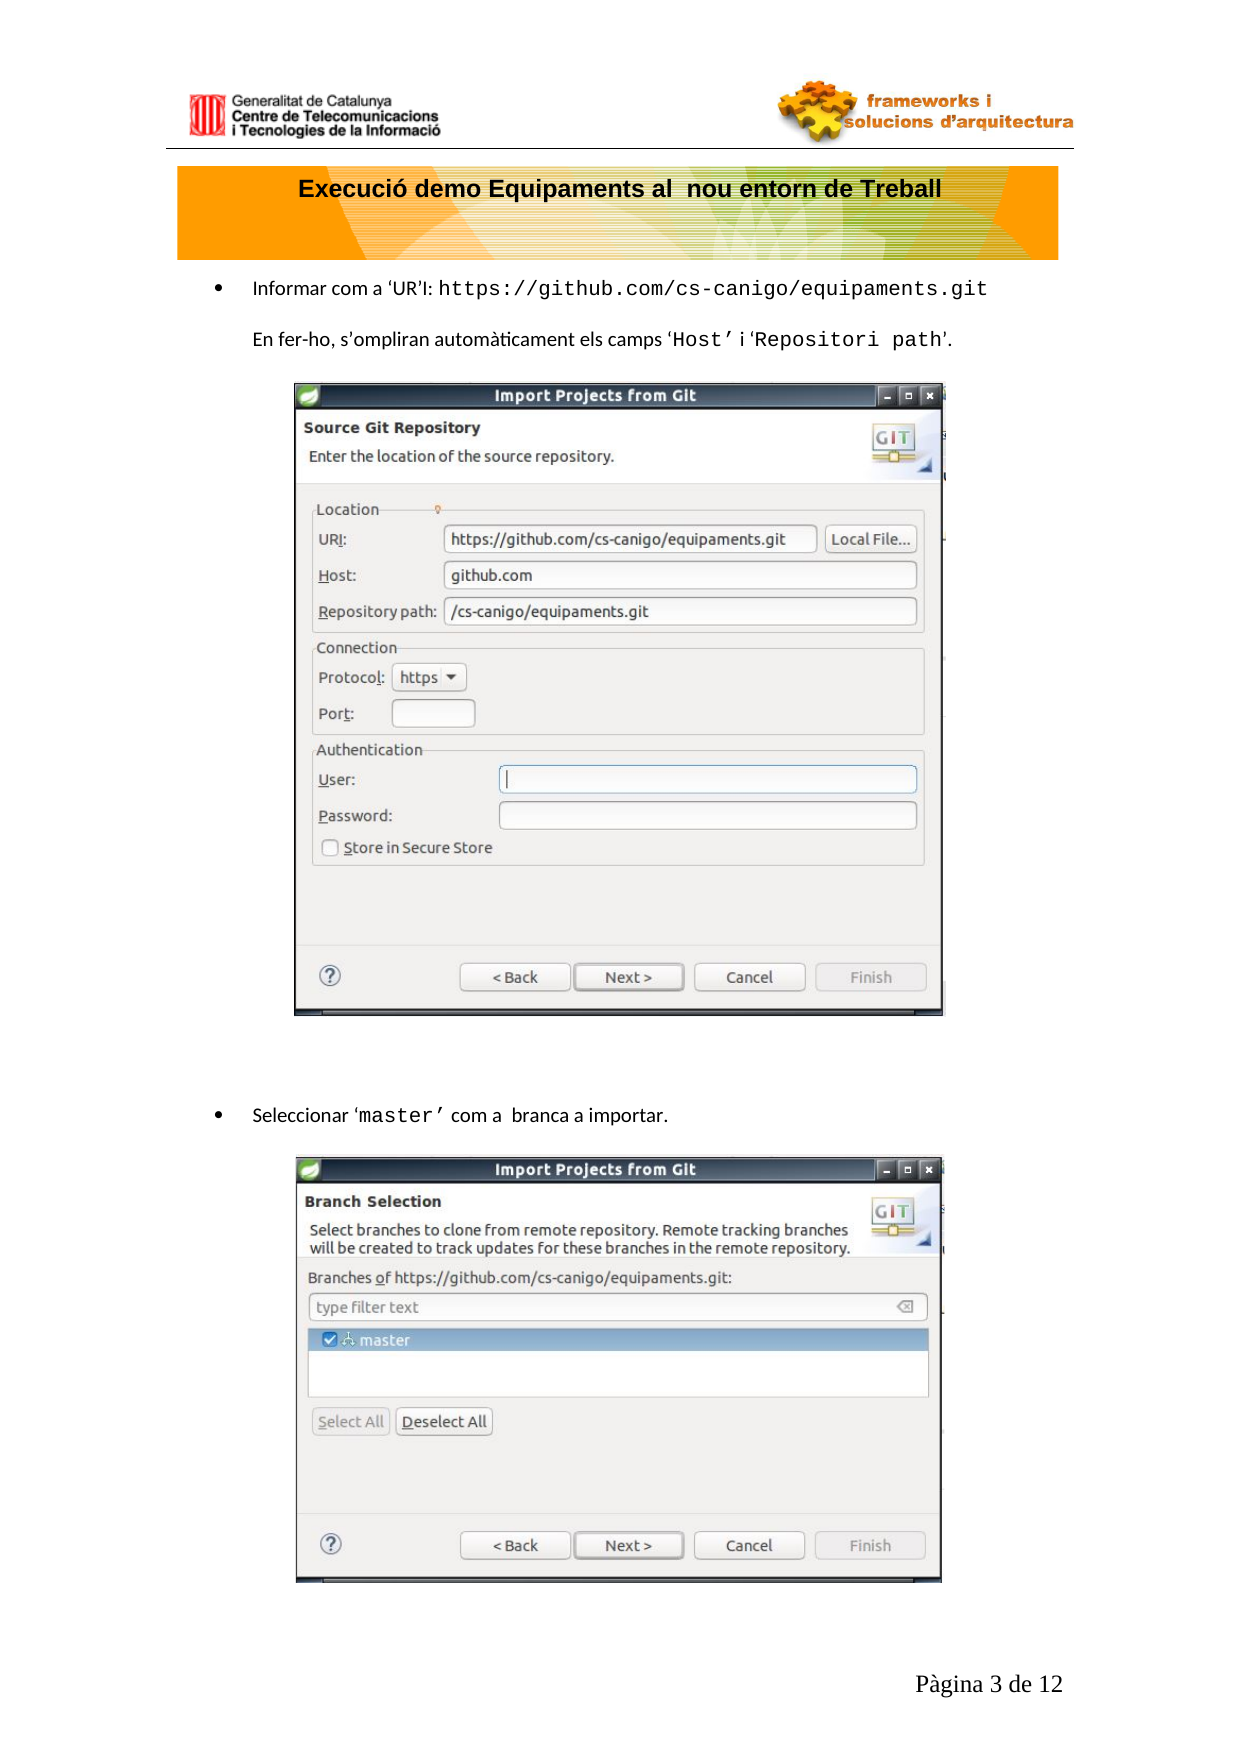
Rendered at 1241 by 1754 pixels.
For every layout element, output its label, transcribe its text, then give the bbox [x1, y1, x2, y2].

picture [294, 381, 946, 1017]
list Seleccionar ‘master’ com a branca a importar. [215, 1102, 1063, 1129]
picture [177, 166, 1059, 260]
picture [176, 82, 491, 145]
list Informar com a ‘UR’I: https://github.com/cs-canigo/equipaments.git [215, 275, 1063, 301]
picture [295, 1154, 945, 1583]
list En fer-ho, s’ompliran automàticament els camps ‘Host’ i ‘Repositori path’. [252, 327, 1063, 353]
